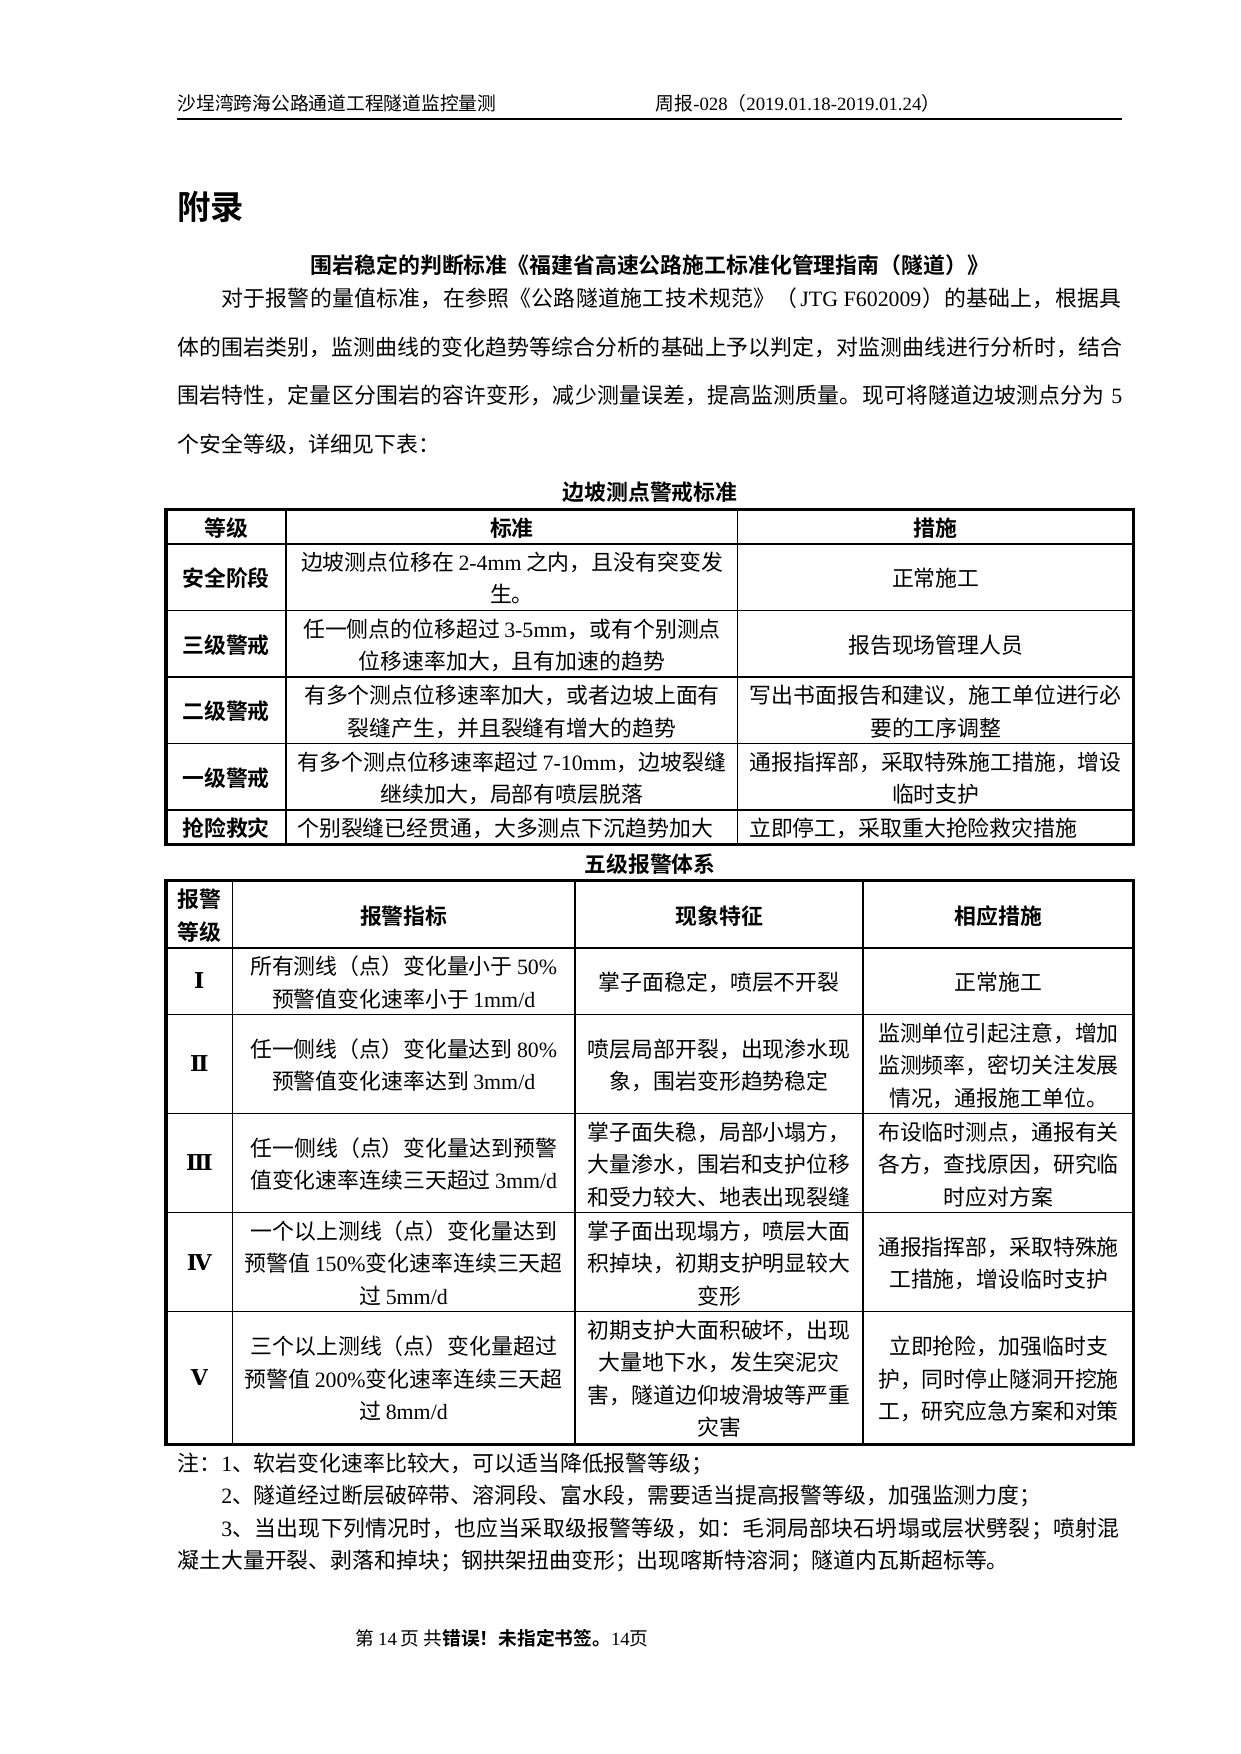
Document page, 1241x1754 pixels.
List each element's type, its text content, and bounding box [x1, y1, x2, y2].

table_cell 掌子面失稳，局部小塌方，大量渗水，围岩和支护位移和受力较大、地表出现裂缝 [576, 1114, 862, 1212]
table_cell 写出书面报告和建议，施工单位进行必要的工序调整 [738, 678, 1132, 743]
table_cell Ⅳ [168, 1213, 232, 1311]
table_cell 喷层局部开裂，出现渗水现象，围岩变形趋势稳定 [576, 1015, 862, 1113]
table_cell 掌子面出现塌方，喷层大面积掉块，初期支护明显较大变形 [576, 1213, 862, 1311]
text 对于报警的量值标准，在参照《公路隧道施工技术规范》（JTG F602009）的基础上，根据具体的围岩类别，监测曲线的变化趋势等综合分析的基础上予以判定，对监测曲线进行分析时，结合围岩特性，定量区分围岩的容许变形，减少测量误差，提高监测质量。现可将隧道边坡测点分为5个安全等级，详细见下表： [177, 280, 1122, 459]
table_cell 任一侧点的位移超过3，或有个别测点位移速率加大，且有加速的趋势 [287, 611, 737, 676]
table_cell 通报指挥部，采取特殊施工措施，增设临时支护 [864, 1213, 1132, 1311]
text 3、当出现下列情况时，也应当采取级报警等级，如：毛洞局部块石坍塌或层状劈裂；喷射混凝土大量开裂、剥落和掉块；钢拱架扭曲变形；出现喀斯特溶洞；隧道内瓦斯超标等。 [177, 1511, 1122, 1576]
table_cell 任一侧线（点）变化量达到80%预警值变化速率达到/d [233, 1015, 574, 1113]
table_header 相应措施 [864, 882, 1132, 947]
table_cell 任一侧线（点）变化量达到预警值变化速率连续三天超过/d [233, 1114, 574, 1212]
table_cell 有多个测点位移速率加大，或者边坡上面有裂缝产生，并且裂缝有增大的趋势 [287, 678, 737, 743]
table_cell Ⅱ [168, 1015, 232, 1113]
table_cell 初期支护大面积破坏，出现大量地下水，发生突泥灾害，隧道边仰坡滑坡等严重灾害 [576, 1312, 862, 1442]
table_cell Ⅲ [168, 1114, 232, 1212]
table_cell 一个以上测线（点）变化量达到预警值150%变化速率连续三天超过/d [233, 1213, 574, 1311]
text 注：1、软岩变化速率比较大，可以适当降低报警等级； [177, 1446, 1122, 1478]
table_header 现象特征 [576, 882, 862, 947]
table_cell 安全阶段 [168, 545, 285, 609]
text 围岩稳定的判断标准《福建省高速公路施工标准化管理指南（隧道）》 [177, 248, 1122, 280]
table_header 等级 [168, 511, 285, 543]
table_cell 立即抢险，加强临时支护，同时停止隧洞开挖施工，研究应急方案和对策 [864, 1312, 1132, 1442]
table_cell Ⅰ [168, 949, 232, 1014]
table_cell 通报指挥部，采取特殊施工措施，增设临时支护 [738, 744, 1132, 809]
table_cell 个别裂缝已经贯通，大多测点下沉趋势加大 [287, 811, 737, 843]
table_header 报警 等级 [168, 882, 232, 947]
table_cell 二级警戒 [168, 678, 285, 743]
table_cell Ⅴ [168, 1312, 232, 1442]
table_cell 一级警戒 [168, 744, 285, 809]
table_cell 掌子面稳定，喷层不开裂 [576, 949, 862, 1014]
table_cell 报告现场管理人员 [738, 611, 1132, 676]
table_cell 有多个测点位移速率超过7，边坡裂缝继续加大，局部有喷层脱落 [287, 744, 737, 809]
text 边坡测点警戒标准 [177, 475, 1122, 507]
table_cell 正常施工 [738, 545, 1132, 609]
table_cell 三级警戒 [168, 611, 285, 676]
table_header 措施 [738, 511, 1132, 543]
table_cell 监测单位引起注意，增加监测频率，密切关注发展情况，通报施工单位。 [864, 1015, 1132, 1113]
table_cell 边坡测点位移在2之内，且没有突变发生。 [287, 545, 737, 609]
table_cell 所有测线（点）变化量小于50%预警值变化速率小于/d [233, 949, 574, 1014]
subtitle 附录 [177, 172, 1122, 237]
text 2、隧道经过断层破碎带、溶洞段、富水段，需要适当提高报警等级，加强监测力度； [177, 1478, 1122, 1511]
table_cell 正常施工 [864, 949, 1132, 1014]
text 五级报警体系 [177, 846, 1122, 879]
table_cell 三个以上测线（点）变化量超过预警值200%变化速率连续三天超过/d [233, 1312, 574, 1442]
table_cell 抢险救灾 [168, 811, 285, 843]
table_cell 立即停工，采取重大抢险救灾措施 [738, 811, 1132, 843]
table_header 标准 [287, 511, 737, 543]
table_header 报警指标 [233, 882, 574, 947]
table_cell 布设临时测点，通报有关各方，查找原因，研究临时应对方案 [864, 1114, 1132, 1212]
